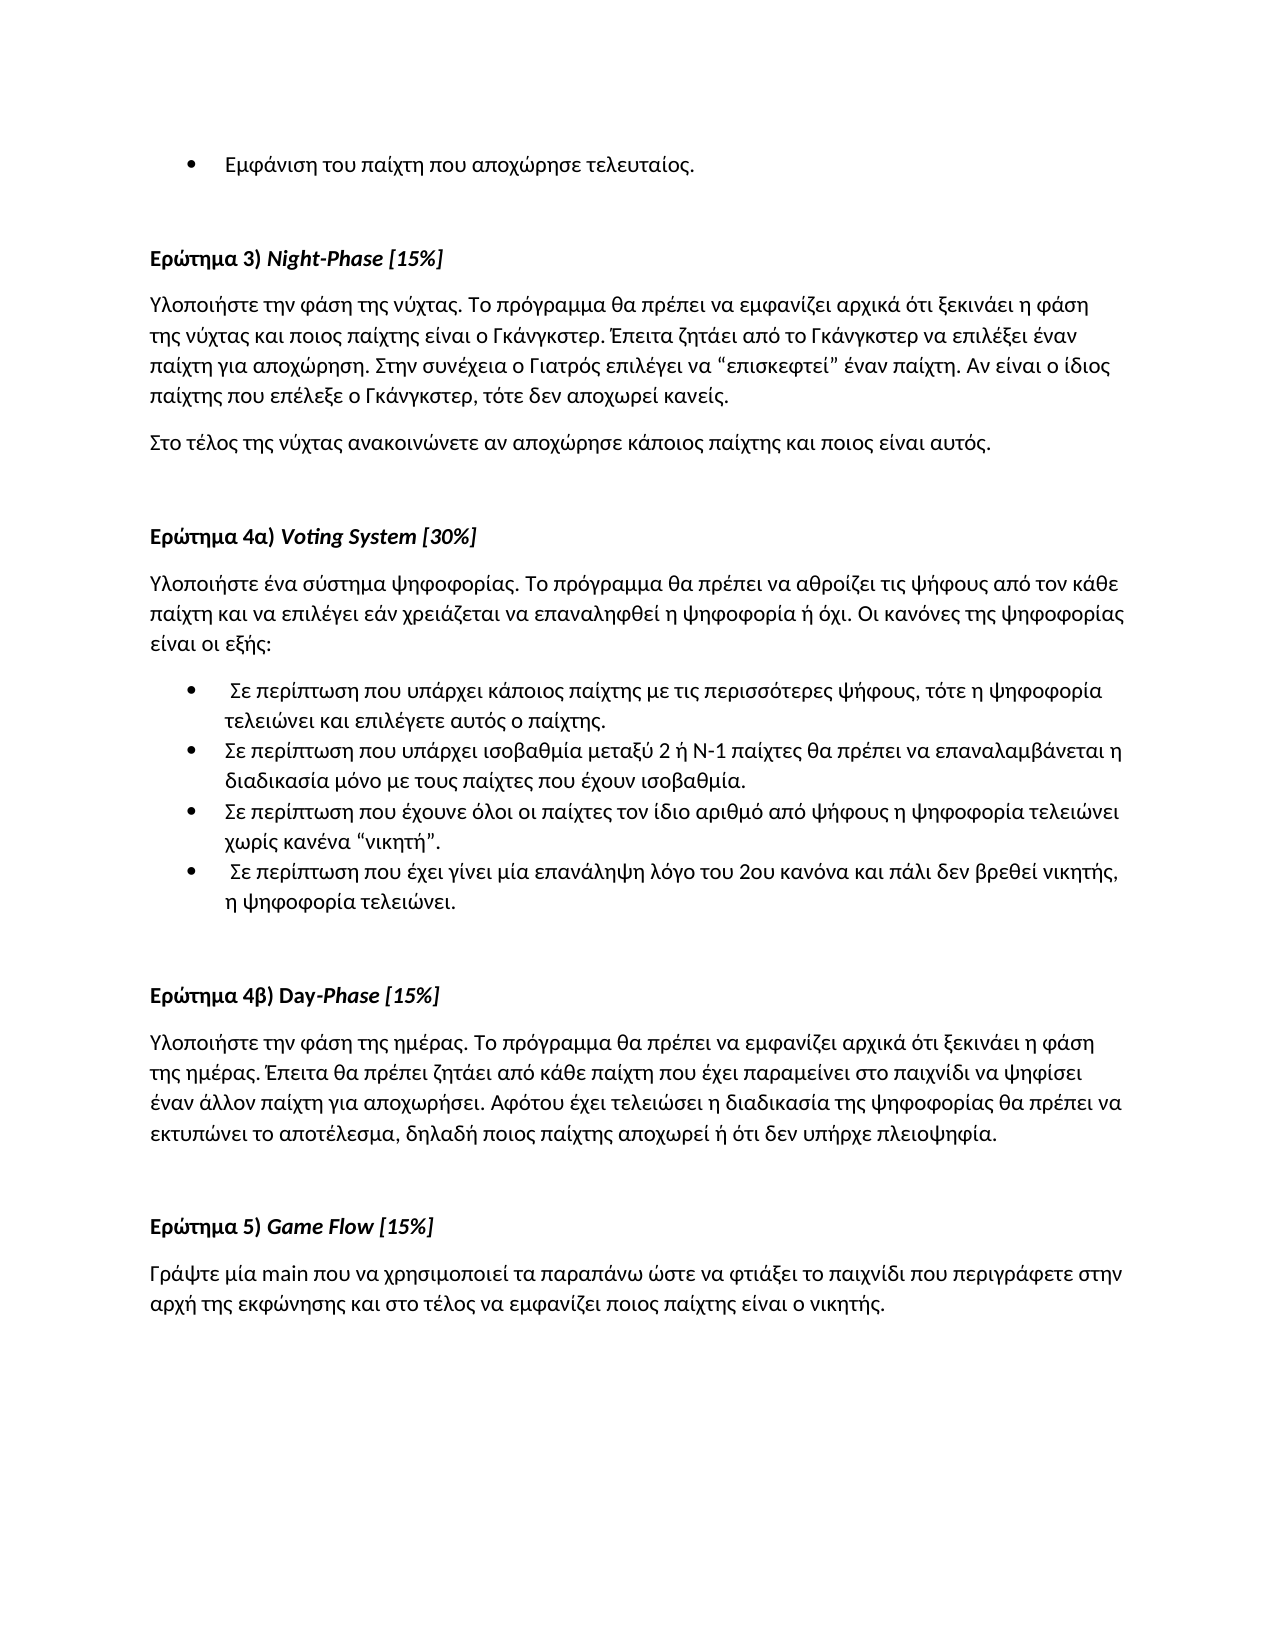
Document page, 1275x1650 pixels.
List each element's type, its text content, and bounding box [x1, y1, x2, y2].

list Σε περίπτωση που έχει γίνει μία επανάληψη λόγο του 2ου κανόνα και πάλι δεν βρεθεί νικητής, η ψηφοφορία τελειώνει. [187, 857, 1125, 916]
list Εμφάνιση του παίχτη που αποχώρησε τελευταίος. [187, 150, 1125, 178]
text Υλοποιήστε την φάση της νύχτας. Το πρόγραμμα θα πρέπει να εμφανίζει αρχικά ότι ξεκινάει η φάση της νύχτας και ποιος παίχτης είναι ο Γκάνγκστερ. Έπειτα ζητάει από το Γκάνγκστερ να επιλέξει έναν παίχτη για αποχώρηση. Στην συνέχεια ο Γιατρός επιλέγει να “επισκεφτεί” έναν παίχτη. Αν είναι ο ίδιος παίχτης που επέλεξε ο Γκάνγκστερ, τότε δεν αποχωρεί κανείς. [150, 291, 1125, 409]
text Ερώτημα 4β) Day-Phase [15%] [150, 981, 1125, 1009]
text Υλοποιήστε ένα σύστημα ψηφοφορίας. Το πρόγραμμα θα πρέπει να αθροίζει τις ψήφους από τον κάθε παίχτη και να επιλέγει εάν χρειάζεται να επαναληφθεί η ψηφοφορία ή όχι. Οι κανόνες της ψηφοφορίας είναι οι εξής: [150, 569, 1125, 657]
text Ερώτημα 4α) Voting System [30%] [150, 522, 1125, 550]
list Σε περίπτωση που υπάρχει κάποιος παίχτης με τις περισσότερες ψήφους, τότε η ψηφοφορία τελειώνει και επιλέγετε αυτός ο παίχτης. [187, 676, 1125, 734]
text Υλοποιήστε την φάση της ημέρας. Το πρόγραμμα θα πρέπει να εμφανίζει αρχικά ότι ξεκινάει η φάση της ημέρας. Έπειτα θα πρέπει ζητάει από κάθε παίχτη που έχει παραμείνει στο παιχνίδι να ψηφίσει έναν άλλον παίχτη για αποχωρήσει. Αφότου έχει τελειώσει η διαδικασία της ψηφοφορίας θα πρέπει να εκτυπώνει το αποτέλεσμα, δηλαδή ποιος παίχτης αποχωρεί ή ότι δεν υπήρχε πλειοψηφία. [150, 1028, 1125, 1147]
text Γράψτε μία main που να χρησιμοποιεί τα παραπάνω ώστε να φτιάξει το παιχνίδι που περιγράφετε στην αρχή της εκφώνησης και στο τέλος να εμφανίζει ποιος παίχτης είναι ο νικητής. [150, 1259, 1125, 1318]
text Στο τέλος της νύχτας ανακοινώνετε αν αποχώρησε κάποιος παίχτης και ποιος είναι αυτός. [150, 428, 1125, 456]
text Ερώτημα 3) Night-Phase [15%] [150, 244, 1125, 272]
text Ερώτημα 5) Game Flow [15%] [150, 1212, 1125, 1241]
list Σε περίπτωση που έχουνε όλοι οι παίχτες τον ίδιο αριθμό από ψήφους η ψηφοφορία τελειώνει χωρίς κανένα “νικητή”. [187, 797, 1125, 855]
list Σε περίπτωση που υπάρχει ισοβαθμία μεταξύ 2 ή Ν-1 παίχτες θα πρέπει να επαναλαμβάνεται η διαδικασία μόνο με τους παίχτες που έχουν ισοβαθμία. [187, 736, 1125, 795]
